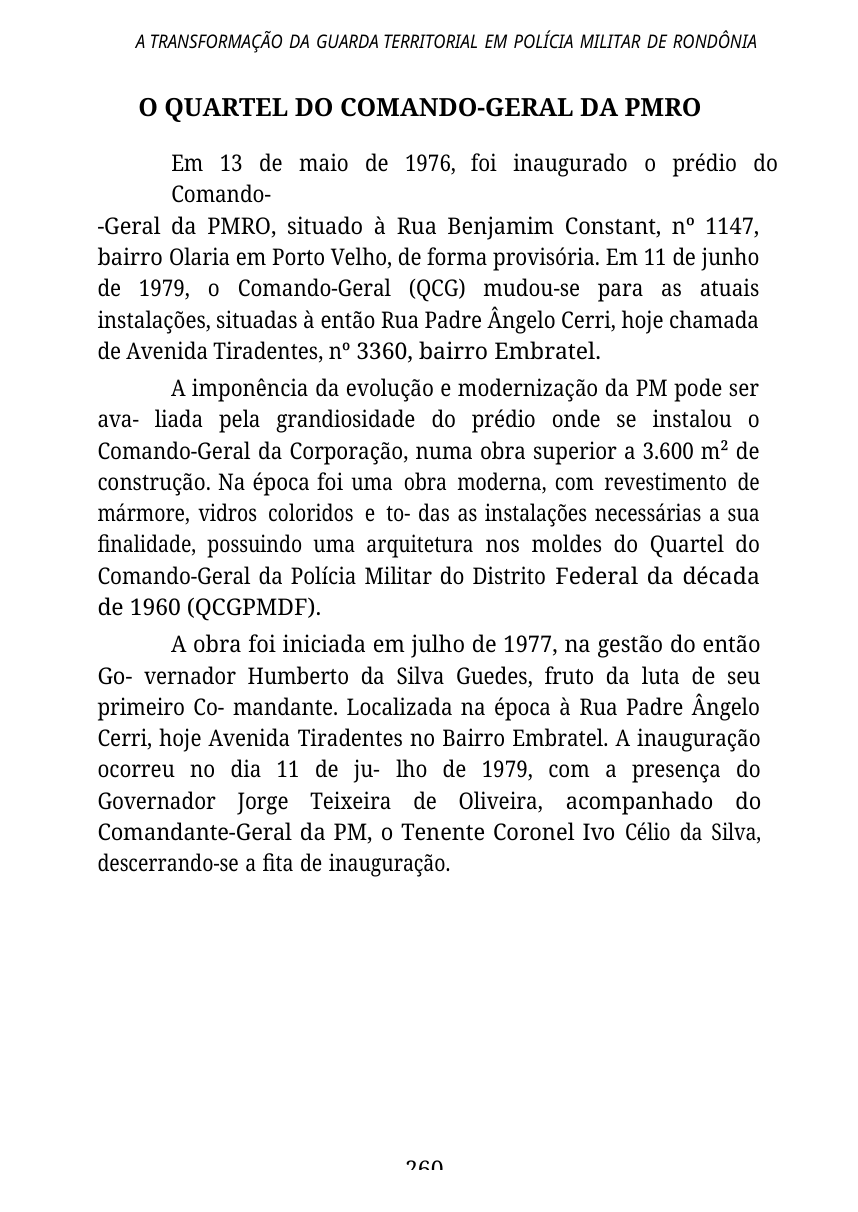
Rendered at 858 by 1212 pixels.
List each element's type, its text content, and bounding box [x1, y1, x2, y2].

text A imponência da evolução e modernização da PM pode ser ava- liada pela grandiosidade do prédio onde se instalou o Comando-Geral da Corporação, numa obra superior a 3.600 m² de construção. Na época foi uma obra moderna, com revestimento de mármore, vidros coloridos e to- das as instalações necessárias a sua finalidade, possuindo uma arquitetura nos moldes do Quartel do Comando-Geral da Polícia Militar do Distrito Federal da década de 1960 (QCGPMDF). [97, 372, 760, 622]
text -Geral da PMRO, situado à Rua Benjamim Constant, nº 1147, bairro Olaria em Porto Velho, de forma provisória. Em 11 de junho de 1979, o Comando-Geral (QCG) mudou-se para as atuais instalações, situadas à então Rua Padre Ângelo Cerri, hoje chamada de Avenida Tiradentes, nº 3360, bairro Embratel. [97, 210, 760, 366]
subtitle O QUARTEL DO COMANDO-GERAL DA PMRO [138, 89, 778, 123]
text Em 13 de maio de 1976, foi inaugurado o prédio do Comando- [171, 147, 778, 209]
text A obra foi iniciada em julho de 1977, na gestão do então Go- vernador Humberto da Silva Guedes, fruto da luta de seu primeiro Co- mandante. Localizada na época à Rua Padre Ângelo Cerri, hoje Avenida Tiradentes no Bairro Embratel. A inauguração ocorreu no dia 11 de ju- lho de 1979, com a presença do Governador Jorge Teixeira de Oliveira, acompanhado do Comandante-Geral da PM, o Tenente Coronel Ivo Célio da Silva, descerrando-se a fita de inauguração. [97, 628, 761, 878]
text A TRANSFORMAÇÃO DA GUARDA TERRITORIAL EM POLÍCIA MILITAR DE RONDÔNIA [136, 28, 778, 53]
